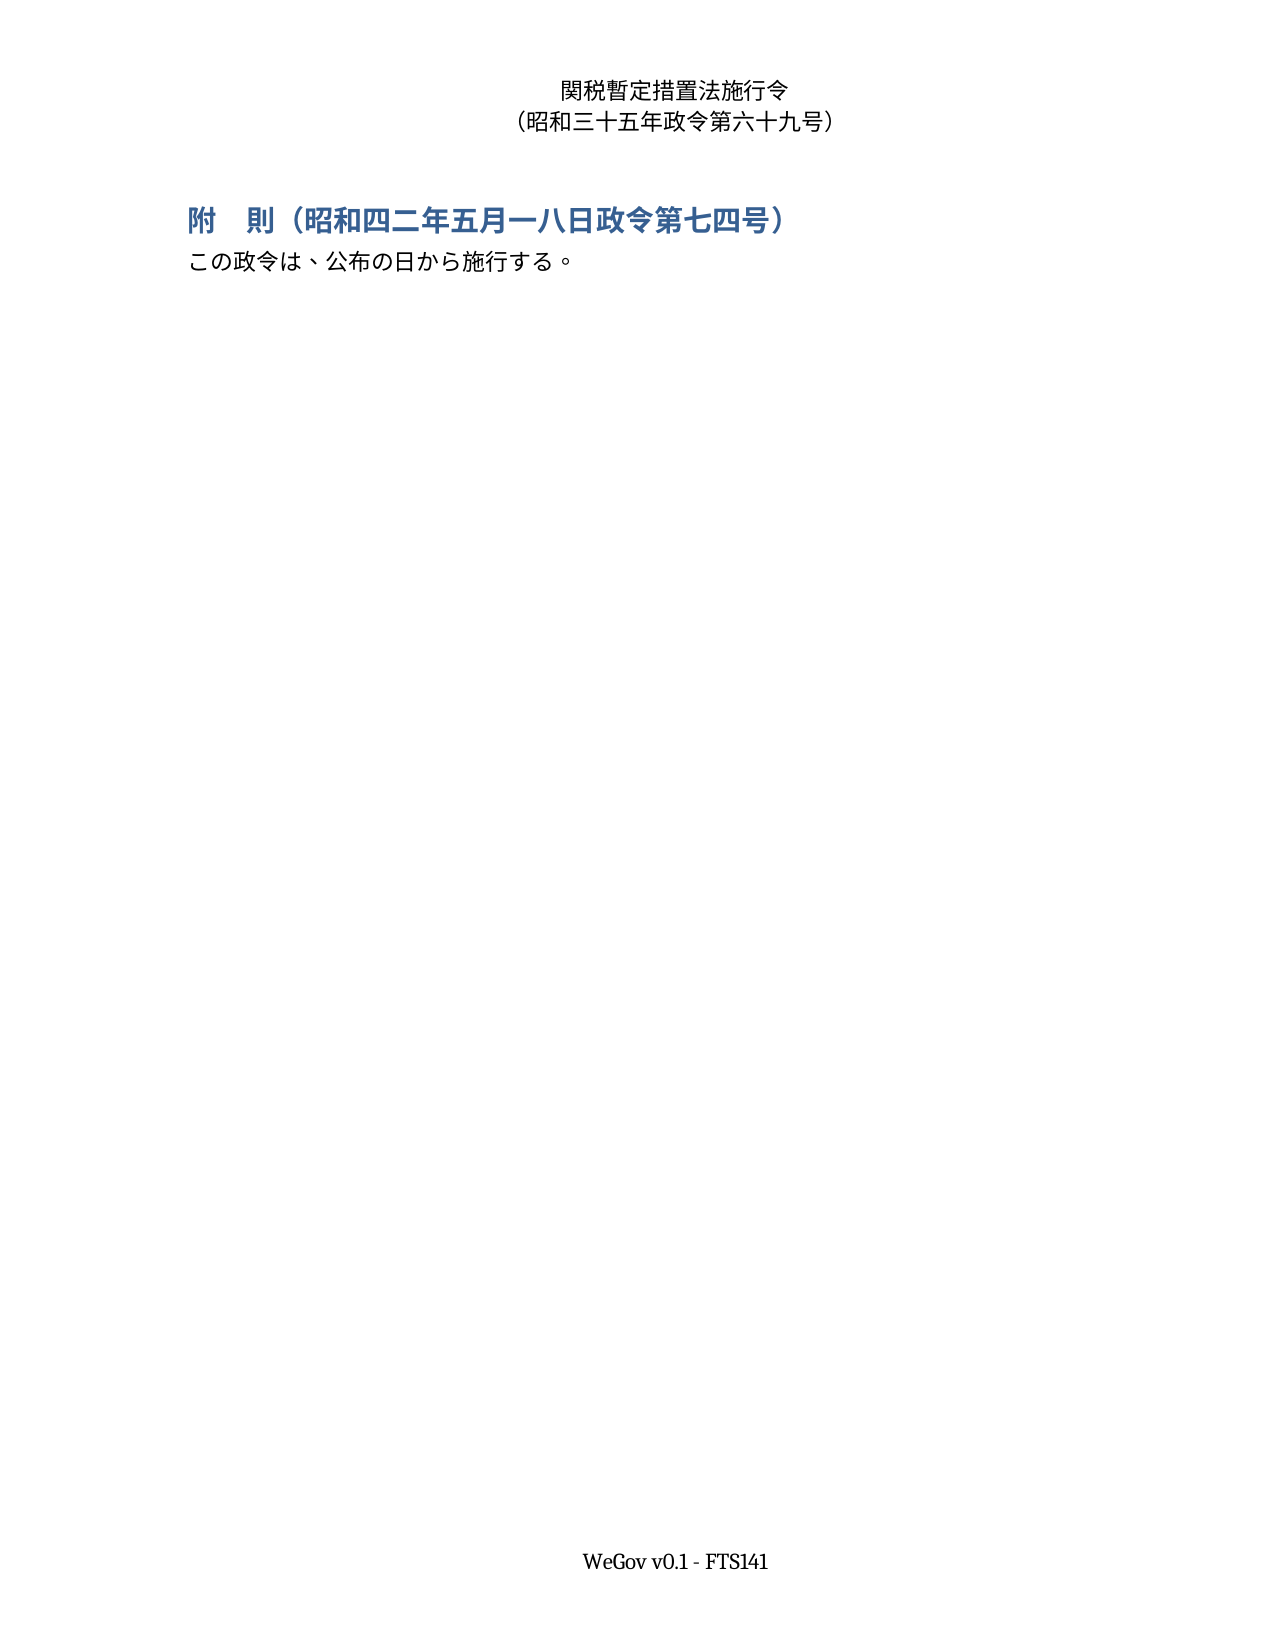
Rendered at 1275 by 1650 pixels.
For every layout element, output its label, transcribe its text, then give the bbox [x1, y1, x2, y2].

subtitle 附 則（昭和四二年五月一八日政令第七四号） [187, 200, 1087, 240]
text この政令は、公布の日から施行する。 [187, 246, 1087, 277]
